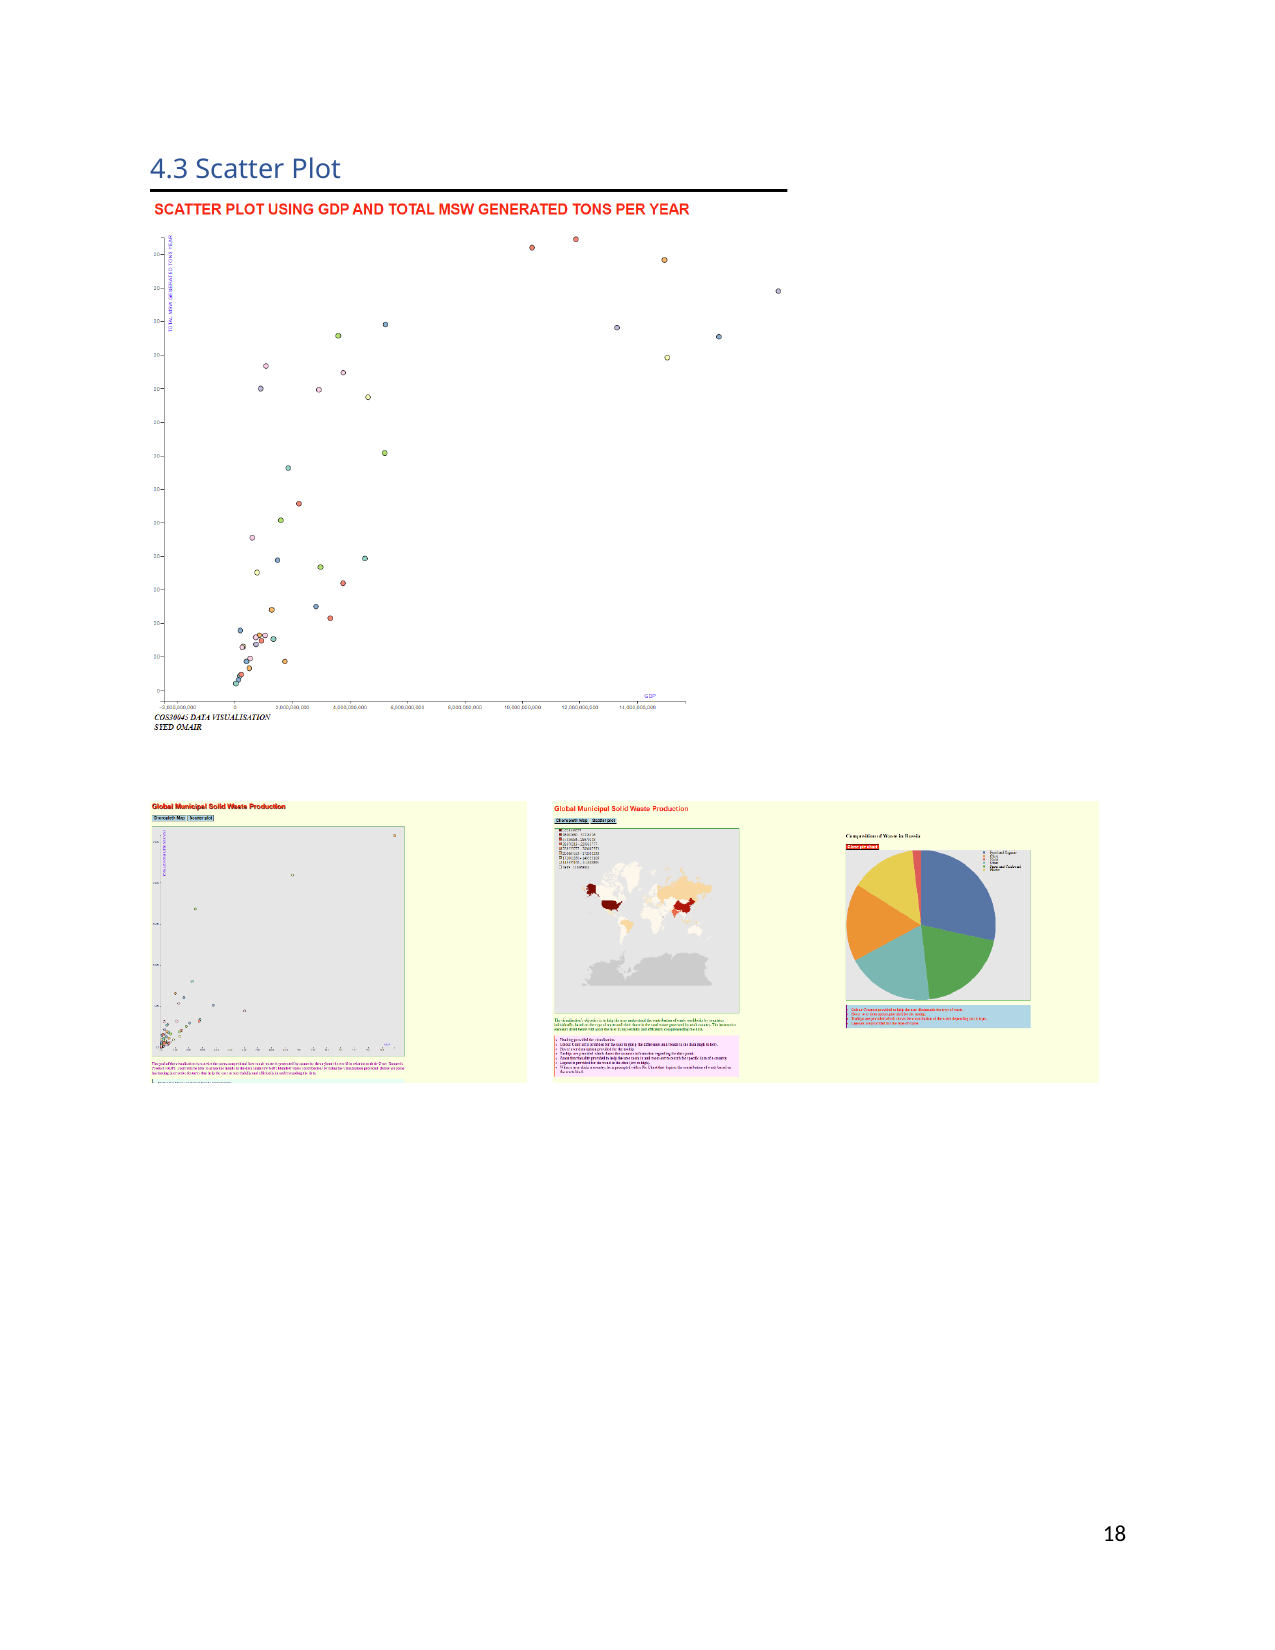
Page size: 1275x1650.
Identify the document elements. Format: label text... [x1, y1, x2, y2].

picture [552, 801, 1099, 1083]
subtitle 4.3 Scatter Plot [150, 150, 1125, 187]
picture [150, 189, 788, 736]
picture [150, 801, 527, 1083]
